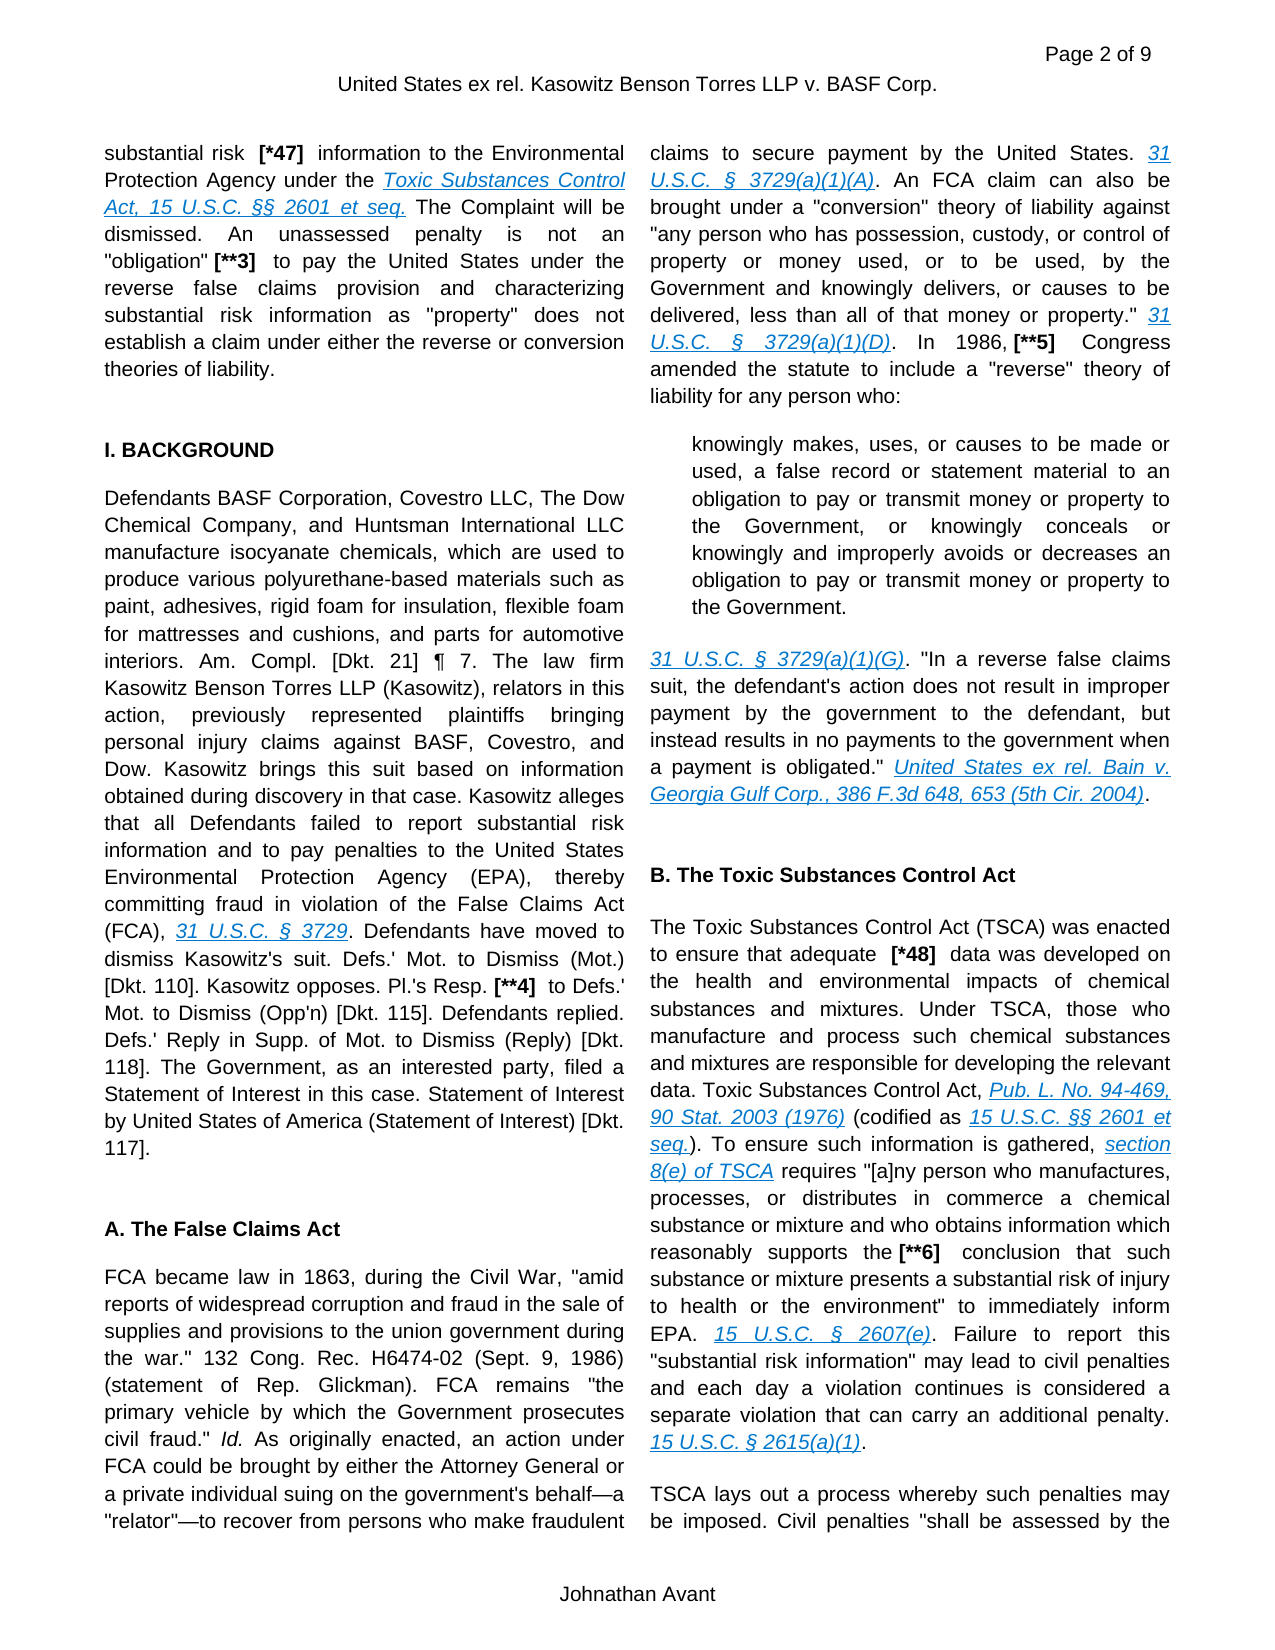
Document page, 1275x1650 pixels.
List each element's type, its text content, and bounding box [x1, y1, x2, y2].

text A. The False Claims Act [104, 1185, 625, 1241]
text B. The Toxic Substances Control Act [650, 831, 1171, 887]
text The Toxic Substances Control Act (TSCA) was enacted to ensure that adequate [*48] data was developed on the health and environmental impacts of chemical substances and mixtures. Under TSCA, those who manufacture and process such chemical substances and mixtures are responsible for developing the relevant data. Toxic Substances Control Act, Pub. L. No. 94-469, 90 Stat. 2003 (1976) (codified as 15 U.S.C. §§ 2601 et seq.). To ensure such information is gathered, section 8(e) of TSCA requires "[a]ny person who manufactures, processes, or distributes in commerce a chemical substance or mixture and who obtains information which reasonably supports the [**6] conclusion that such substance or mixture presents a substantial risk of injury to health or the environment" to immediately inform EPA. 15 U.S.C. § 2607(e). Failure to report this "substantial risk information" may lead to civil penalties and each day a violation continues is considered a separate violation that can carry an additional penalty. 15 U.S.C. § 2615(a)(1). [650, 912, 1171, 1454]
text Defendants BASF Corporation, Covestro LLC, The Dow Chemical Company, and Huntsman International LLC manufacture isocyanate chemicals, which are used to produce various polyurethane-based materials such as paint, adhesives, rigid foam for insulation, flexible foam for mattresses and cushions, and parts for automotive interiors. Am. Compl. [Dkt. 21] ¶ 7. The law firm Kasowitz Benson Torres LLP (Kasowitz), relators in this action, previously represented plaintiffs bringing personal injury claims against BASF, Covestro, and Dow. Kasowitz brings this suit based on information obtained during discovery in that case. Kasowitz alleges that all Defendants failed to report substantial risk information and to pay penalties to the United States Environmental Protection Agency (EPA), thereby committing fraud in violation of the False Claims Act (FCA), 31 U.S.C. § 3729. Defendants have moved to dismiss Kasowitz's suit. Defs.' Mot. to Dismiss (Mot.) [Dkt. 110]. Kasowitz opposes. Pl.'s Resp. [**4] to Defs.' Mot. to Dismiss (Opp'n) [Dkt. 115]. Defendants replied. Defs.' Reply in Supp. of Mot. to Dismiss (Reply) [Dkt. 118]. The Government, as an interested party, filed a Statement of Interest in this case. Statement of Interest by United States of America (Statement of Interest) [Dkt. 117]. [104, 483, 625, 1160]
text FCA became law in 1863, during the Civil War, "amid reports of widespread corruption and fraud in the sale of supplies and provisions to the union government during the war." 132 Cong. Rec. H6474-02 (Sept. 9, 1986) (statement of Rep. Glickman). FCA remains "the primary vehicle by which the Government prosecutes civil fraud." Id. As originally enacted, an action under FCA could be brought by either the Attorney General or a private individual suing on the government's behalf—a "relator"—to recover from persons who make fraudulent claims to secure payment by the United States. 31 U.S.C. § 3729(a)(1)(A). An FCA claim can also be brought under a "conversion" theory of liability against "any person who has possession, custody, or control of property or money used, or to be used, by the Government and knowingly delivers, or causes to be delivered, less than all of that money or property." 31 U.S.C. § 3729(a)(1)(D). In 1986, [**5] Congress amended the statute to include a "reverse" theory of liability for any person who: [104, 1262, 625, 1532]
text knowingly makes, uses, or causes to be made or used, a false record or statement material to an obligation to pay or transmit money or property to the Government, or knowingly conceals or knowingly and improperly avoids or decreases an obligation to pay or transmit money or property to the Government. [692, 429, 1171, 619]
text FCA became law in 1863, during the Civil War, "amid reports of widespread corruption and fraud in the sale of supplies and provisions to the union government during the war." 132 Cong. Rec. H6474-02 (Sept. 9, 1986) (statement of Rep. Glickman). FCA remains "the primary vehicle by which the Government prosecutes civil fraud." Id. As originally enacted, an action under FCA could be brought by either the Attorney General or a private individual suing on the government's behalf—a "relator"—to recover from persons who make fraudulent claims to secure payment by the United States. 31 U.S.C. § 3729(a)(1)(A). An FCA claim can also be brought under a "conversion" theory of liability against "any person who has possession, custody, or control of property or money used, or to be used, by the Government and knowingly delivers, or causes to be delivered, less than all of that money or property." 31 U.S.C. § 3729(a)(1)(D). In 1986, [**5] Congress amended the statute to include a "reverse" theory of liability for any person who: [650, 137, 1171, 408]
text I. BACKGROUND [104, 406, 625, 462]
text 31 U.S.C. § 3729(a)(1)(G). "In a reverse false claims suit, the defendant's action does not result in improper payment by the government to the defendant, but instead results in no payments to the government when a payment is obligated." United States ex rel. Bain v. Georgia Gulf Corp., 386 F.3d 648, 653 (5th Cir. 2004). [650, 644, 1171, 806]
